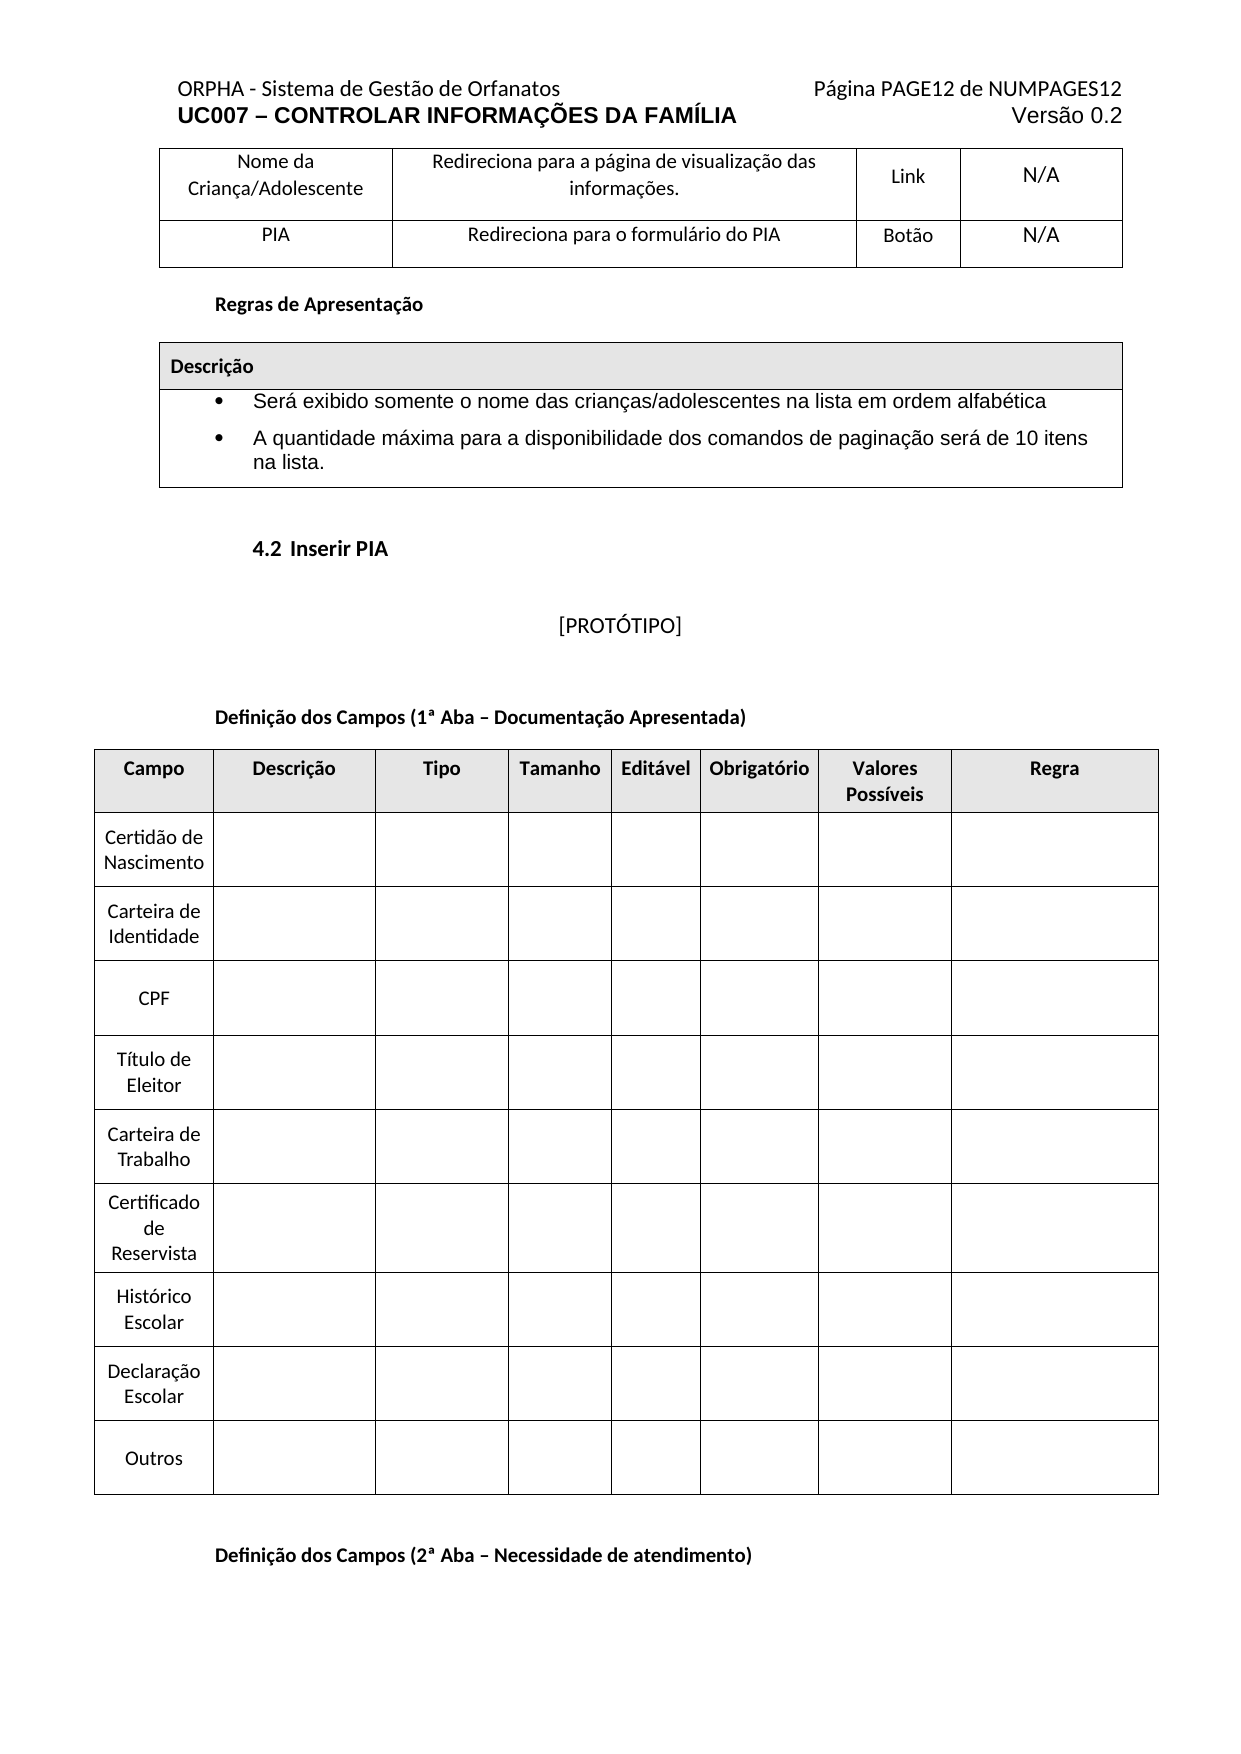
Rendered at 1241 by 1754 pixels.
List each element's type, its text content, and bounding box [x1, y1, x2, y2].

text Definição dos Campos (2ª Aba – Necessidade de atendimento) [177, 1542, 1063, 1567]
table_cell [952, 1273, 1158, 1346]
table_cell [819, 1347, 951, 1420]
table_cell [509, 1184, 611, 1272]
table_cell Declaração Escolar [95, 1347, 213, 1420]
table_header Descrição [214, 750, 375, 812]
table_cell [509, 1110, 611, 1183]
table_header Obrigatório [701, 750, 818, 812]
table_cell CPF [95, 961, 213, 1034]
table_cell [701, 1273, 818, 1346]
table_cell [952, 1421, 1158, 1494]
table_cell [819, 1421, 951, 1494]
table_header Regra [952, 750, 1158, 812]
table_cell Redireciona para a página de visualização das informações. [393, 149, 856, 220]
table_cell Será exibido somente o nome das crianças/adolescentes na lista em ordem alfabética A quantidade máxima para a disponibilidade dos comandos de paginação será de 10 itens na lista. [160, 390, 1122, 486]
table_cell [612, 1184, 700, 1272]
table_cell [509, 813, 611, 886]
table_cell [509, 961, 611, 1034]
table_cell [214, 1421, 375, 1494]
table_cell N/A [961, 149, 1122, 220]
table_header Tipo [376, 750, 508, 812]
table_cell Certificado de Reservista [95, 1184, 213, 1272]
table_cell [509, 1273, 611, 1346]
table_cell Carteira de Trabalho [95, 1110, 213, 1183]
table_cell [701, 1347, 818, 1420]
table_cell [612, 1273, 700, 1346]
table_cell [819, 961, 951, 1034]
table_cell [819, 1036, 951, 1109]
table_cell [214, 1273, 375, 1346]
table_cell Título de Eleitor [95, 1036, 213, 1109]
table_cell [952, 1184, 1158, 1272]
table_cell [214, 1036, 375, 1109]
table_cell [376, 1273, 508, 1346]
table_cell [214, 1184, 375, 1272]
table_cell [952, 1110, 1158, 1183]
table_cell [214, 961, 375, 1034]
table_header Campo [95, 750, 213, 812]
table_cell [701, 887, 818, 960]
table_cell [612, 813, 700, 886]
table_cell Histórico Escolar [95, 1273, 213, 1346]
table_cell [509, 887, 611, 960]
subtitle Inserir PIA [252, 534, 1063, 562]
table_cell Outros [95, 1421, 213, 1494]
table_header Descrição [160, 343, 1122, 389]
table_header Valores Possíveis [819, 750, 951, 812]
table_cell [214, 1110, 375, 1183]
table_cell [612, 887, 700, 960]
table_cell [612, 961, 700, 1034]
table_cell [214, 887, 375, 960]
table_cell [952, 813, 1158, 886]
list Regras de Apresentação [215, 291, 1063, 317]
table_cell [376, 887, 508, 960]
table_header Tamanho [509, 750, 611, 812]
table_cell [214, 1347, 375, 1420]
table_cell [612, 1110, 700, 1183]
table_cell [952, 887, 1158, 960]
table_cell [376, 1347, 508, 1420]
table_cell [612, 1036, 700, 1109]
table_cell [701, 961, 818, 1034]
table_cell Certidão de Nascimento [95, 813, 213, 886]
table_cell [819, 887, 951, 960]
table_cell [509, 1421, 611, 1494]
table_cell [819, 1110, 951, 1183]
table_cell [509, 1036, 611, 1109]
table_cell [701, 1421, 818, 1494]
table_cell Nome da Criança/Adolescente [160, 149, 392, 220]
table_cell Link [857, 149, 960, 220]
table_cell PIA [160, 221, 392, 267]
text Definição dos Campos (1ª Aba – Documentação Apresentada) [177, 704, 1063, 730]
table_cell N/A [961, 221, 1122, 267]
table_cell [819, 1273, 951, 1346]
table_cell [701, 1110, 818, 1183]
table_cell [376, 813, 508, 886]
table_header Editável [612, 750, 700, 812]
table_cell [376, 961, 508, 1034]
table_cell Redireciona para o formulário do PIA [393, 221, 856, 267]
table_cell [214, 813, 375, 886]
table_cell [952, 1036, 1158, 1109]
table_cell [952, 1347, 1158, 1420]
table_cell Carteira de Identidade [95, 887, 213, 960]
table_cell [612, 1421, 700, 1494]
text [PROTÓTIPO] [177, 611, 1063, 639]
table_cell Botão [857, 221, 960, 267]
table_cell [509, 1347, 611, 1420]
table_cell [376, 1184, 508, 1272]
table_cell [819, 1184, 951, 1272]
table_cell [376, 1110, 508, 1183]
table_cell [612, 1347, 700, 1420]
table_cell [376, 1036, 508, 1109]
table_cell [701, 1036, 818, 1109]
table_cell [819, 813, 951, 886]
table_cell [701, 1184, 818, 1272]
table_cell [376, 1421, 508, 1494]
table_cell [952, 961, 1158, 1034]
table_cell [701, 813, 818, 886]
